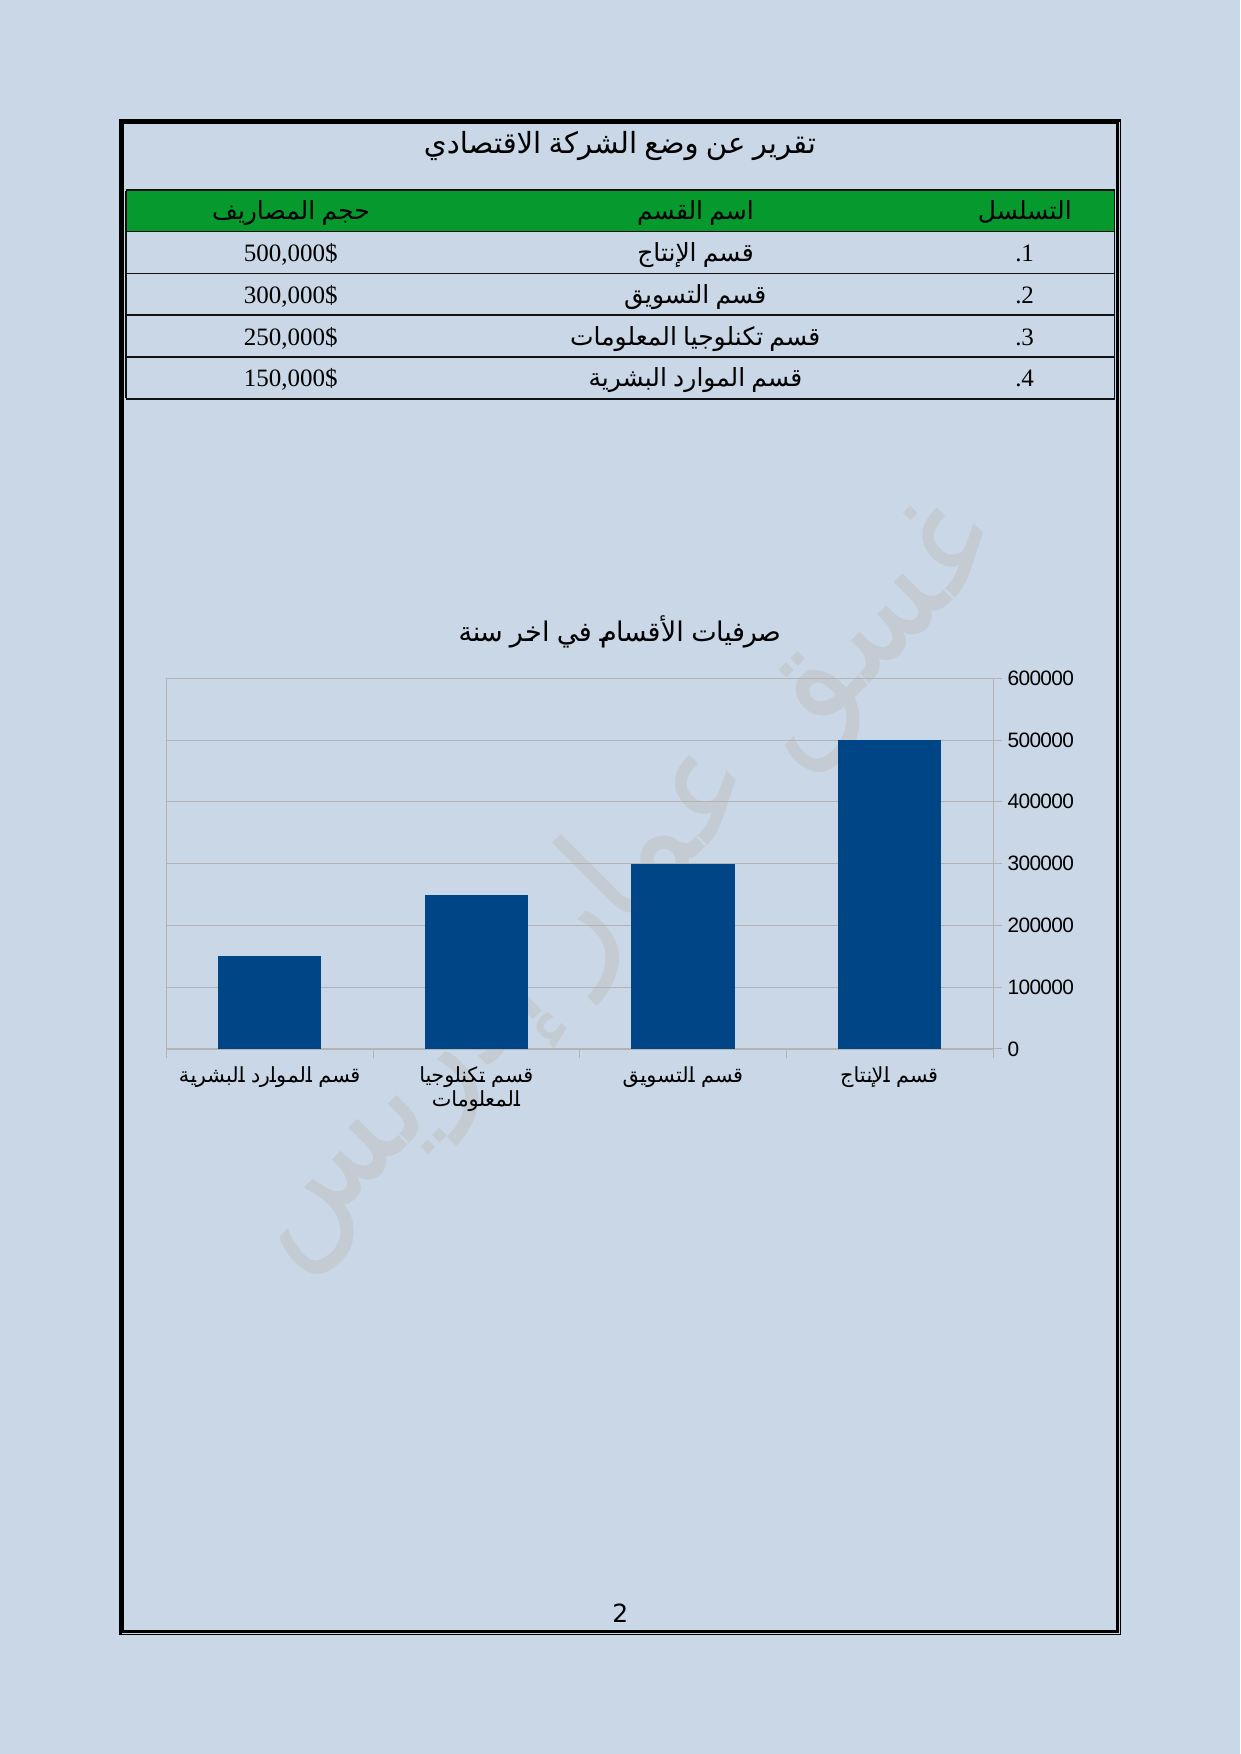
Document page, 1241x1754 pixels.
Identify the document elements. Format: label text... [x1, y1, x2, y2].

table_header التسلسل [935, 191, 1114, 231]
table_header حجم المصاريف [127, 191, 455, 231]
table_cell 1. [935, 232, 1114, 273]
table_cell قسم تكنلوجيا المعلومات [455, 316, 935, 356]
table_cell 2. [935, 274, 1114, 314]
table_header اسم القسم [455, 191, 935, 231]
table_cell قسم الموارد البشرية [455, 358, 935, 398]
table_cell قسم التسويق [455, 274, 935, 314]
table_cell 4. [935, 358, 1114, 398]
table_cell 3. [935, 316, 1114, 356]
table_cell 500,000$ [127, 232, 455, 273]
table_cell 300,000$ [127, 274, 455, 314]
table_cell 250,000$ [127, 316, 455, 356]
table_cell 150,000$ [127, 358, 455, 398]
table_cell قسم الإنتاج [455, 232, 935, 273]
